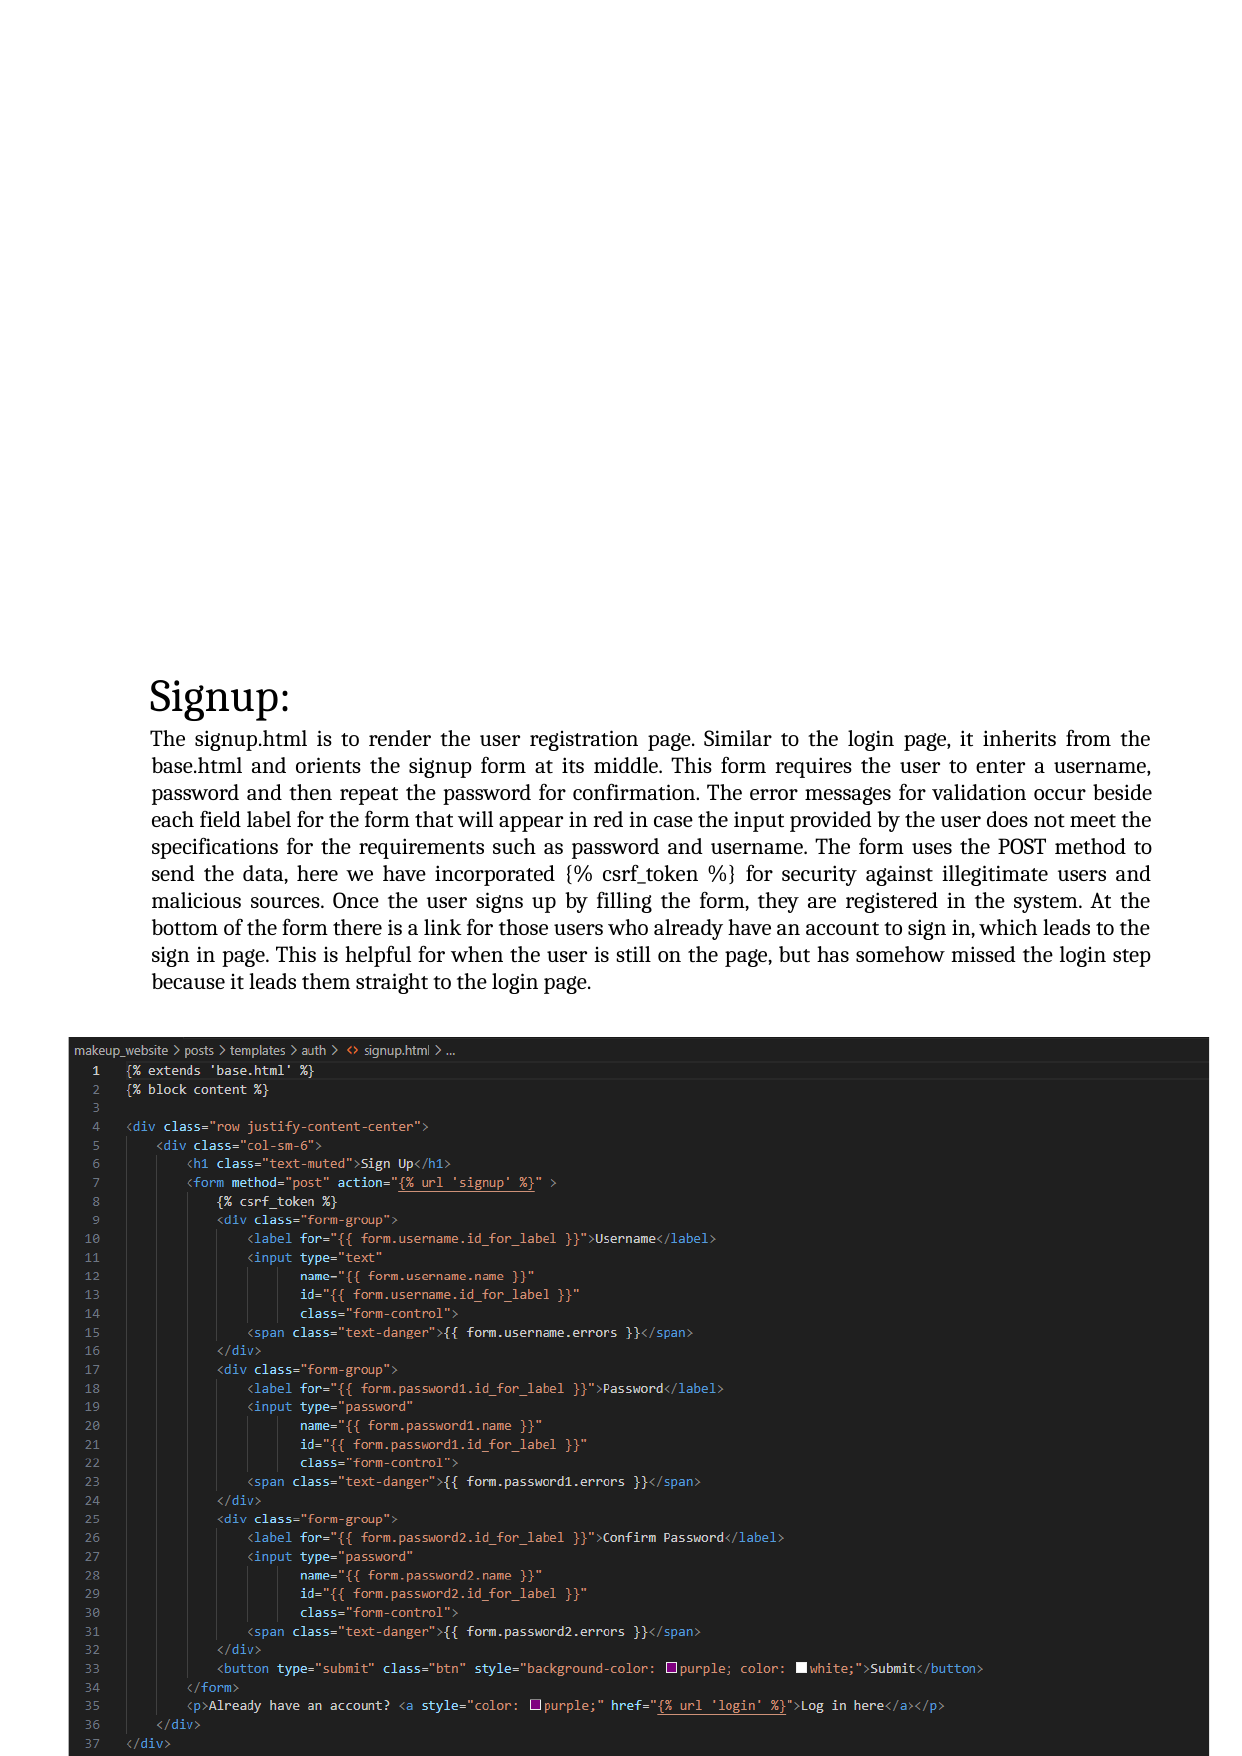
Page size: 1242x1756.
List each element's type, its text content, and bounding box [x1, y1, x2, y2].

picture [68, 1037, 1210, 1756]
text Signup: [150, 670, 1153, 722]
text The signup.html is to render the user registration page. Similar to the login page, it inherits from the base.html and orients the signup form at its middle. This form requires the user to enter a username, password and then repeat the password for confirmation. The error messages for validation occur beside each field label for the form that will appear in red in case the input provided by the user does not meet the specifications for the requirements such as password and username. The form uses the POST method to send the data, here we have incorporated {% csrf_token %} for security against illegitimate users and malicious sources. Once the user signs up by filling the form, they are registered in the system. At the bottom of the form there is a link for those users who already have an account to sign in, which leads to the sign in page. This is helpful for when the user is still on the page, but has somehow missed the login step because it leads them straight to the login page. [150, 725, 1153, 995]
